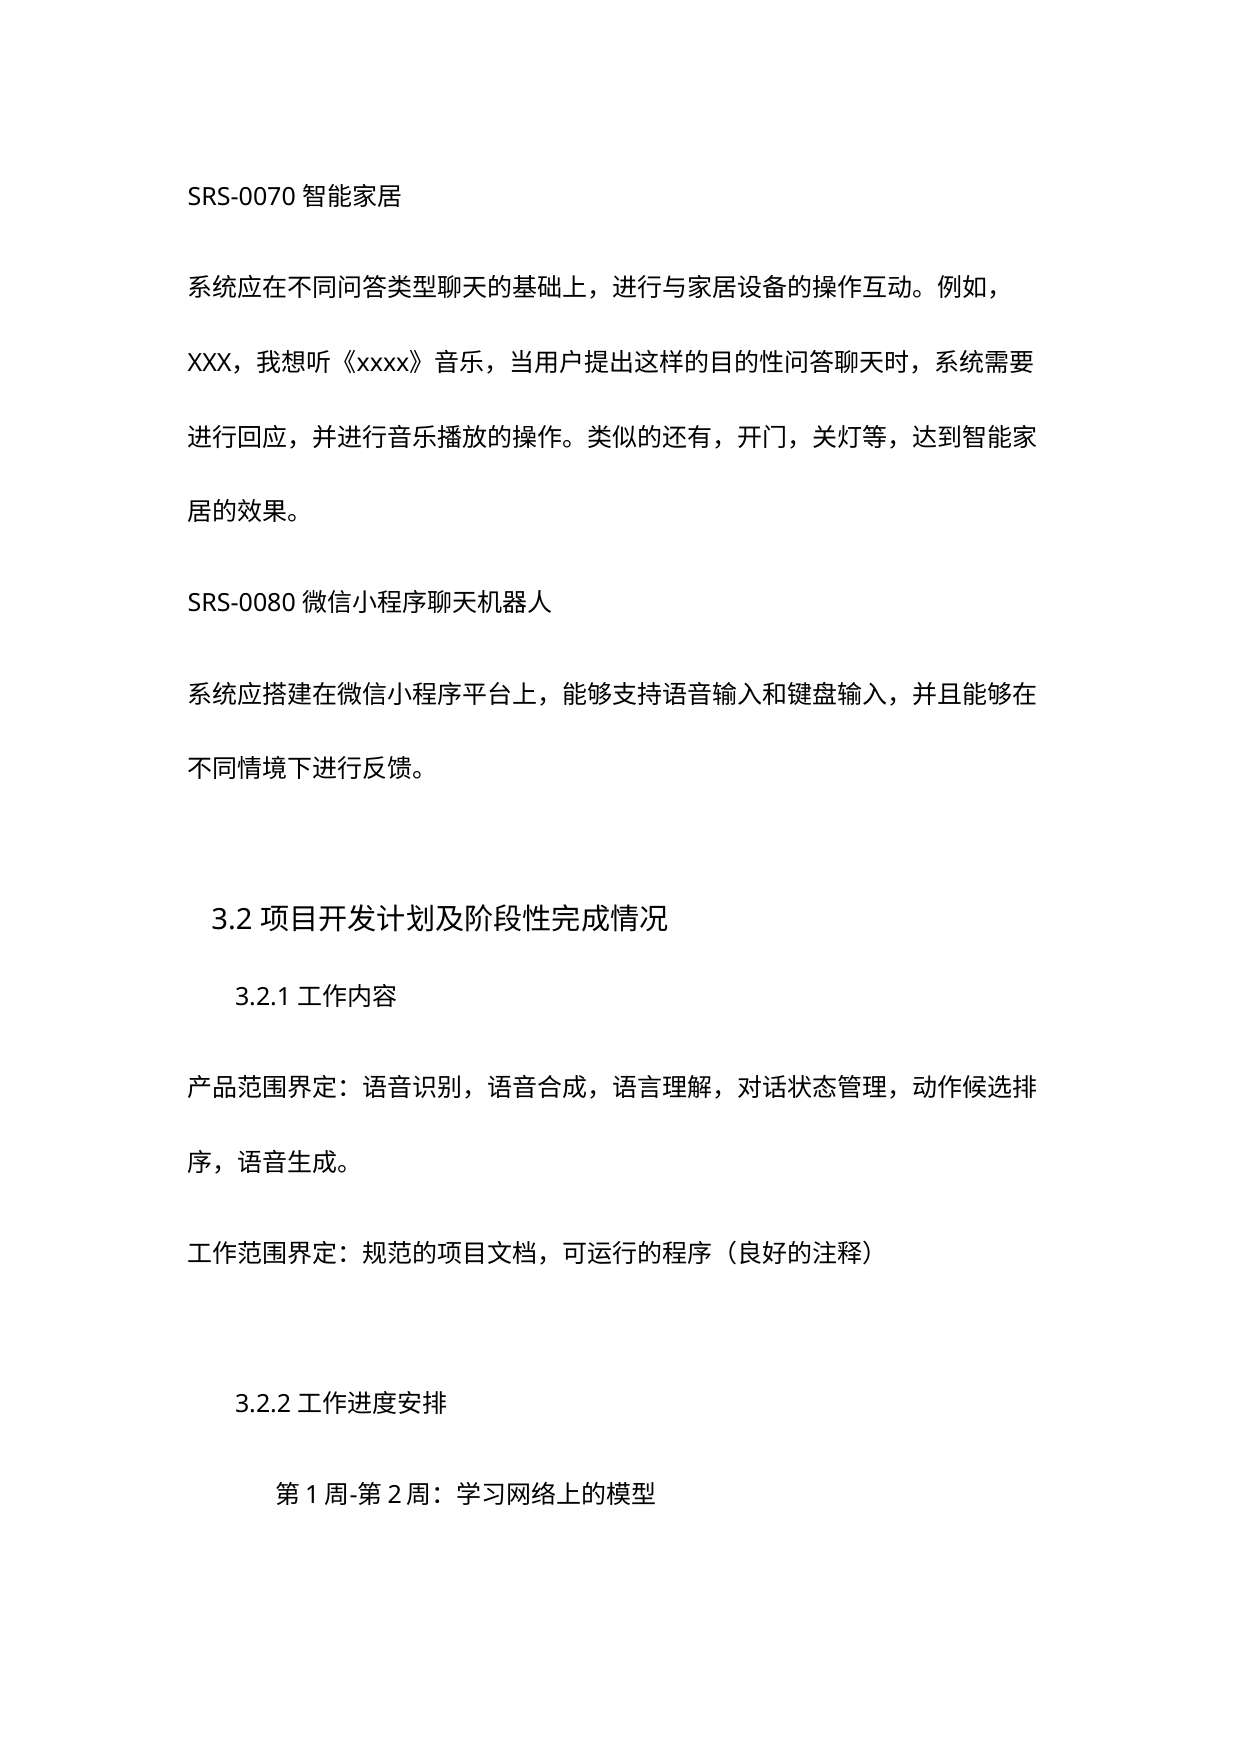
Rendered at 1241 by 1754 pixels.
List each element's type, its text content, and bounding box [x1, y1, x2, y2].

text 3.2.1 工作内容 [235, 962, 1053, 1027]
text 3.2.2 工作进度安排 [235, 1369, 1053, 1434]
text 产品范围界定：语音识别，语音合成，语言理解，对话状态管理，动作候选排序，语音生成。 [187, 1053, 1053, 1193]
text 第1周-第2周：学习网络上的模型 [231, 1460, 1053, 1525]
text 系统应在不同问答类型聊天的基础上，进行与家居设备的操作互动。例如，XXX，我想听《xxxx》音乐，当用户提出这样的目的性问答聊天时，系统需要进行回应，并进行音乐播放的操作。类似的还有，开门，关灯等，达到智能家居的效果。 [187, 253, 1053, 542]
text SRS-0070 智能家居 [187, 162, 1053, 227]
text 3.2 项目开发计划及阶段性完成情况 [211, 884, 1053, 949]
text SRS-0080 微信小程序聊天机器人 [187, 568, 1053, 633]
text 工作范围界定：规范的项目文档，可运行的程序（良好的注释） [187, 1219, 1053, 1284]
text 系统应搭建在微信小程序平台上，能够支持语音输入和键盘输入，并且能够在不同情境下进行反馈。 [187, 660, 1053, 799]
